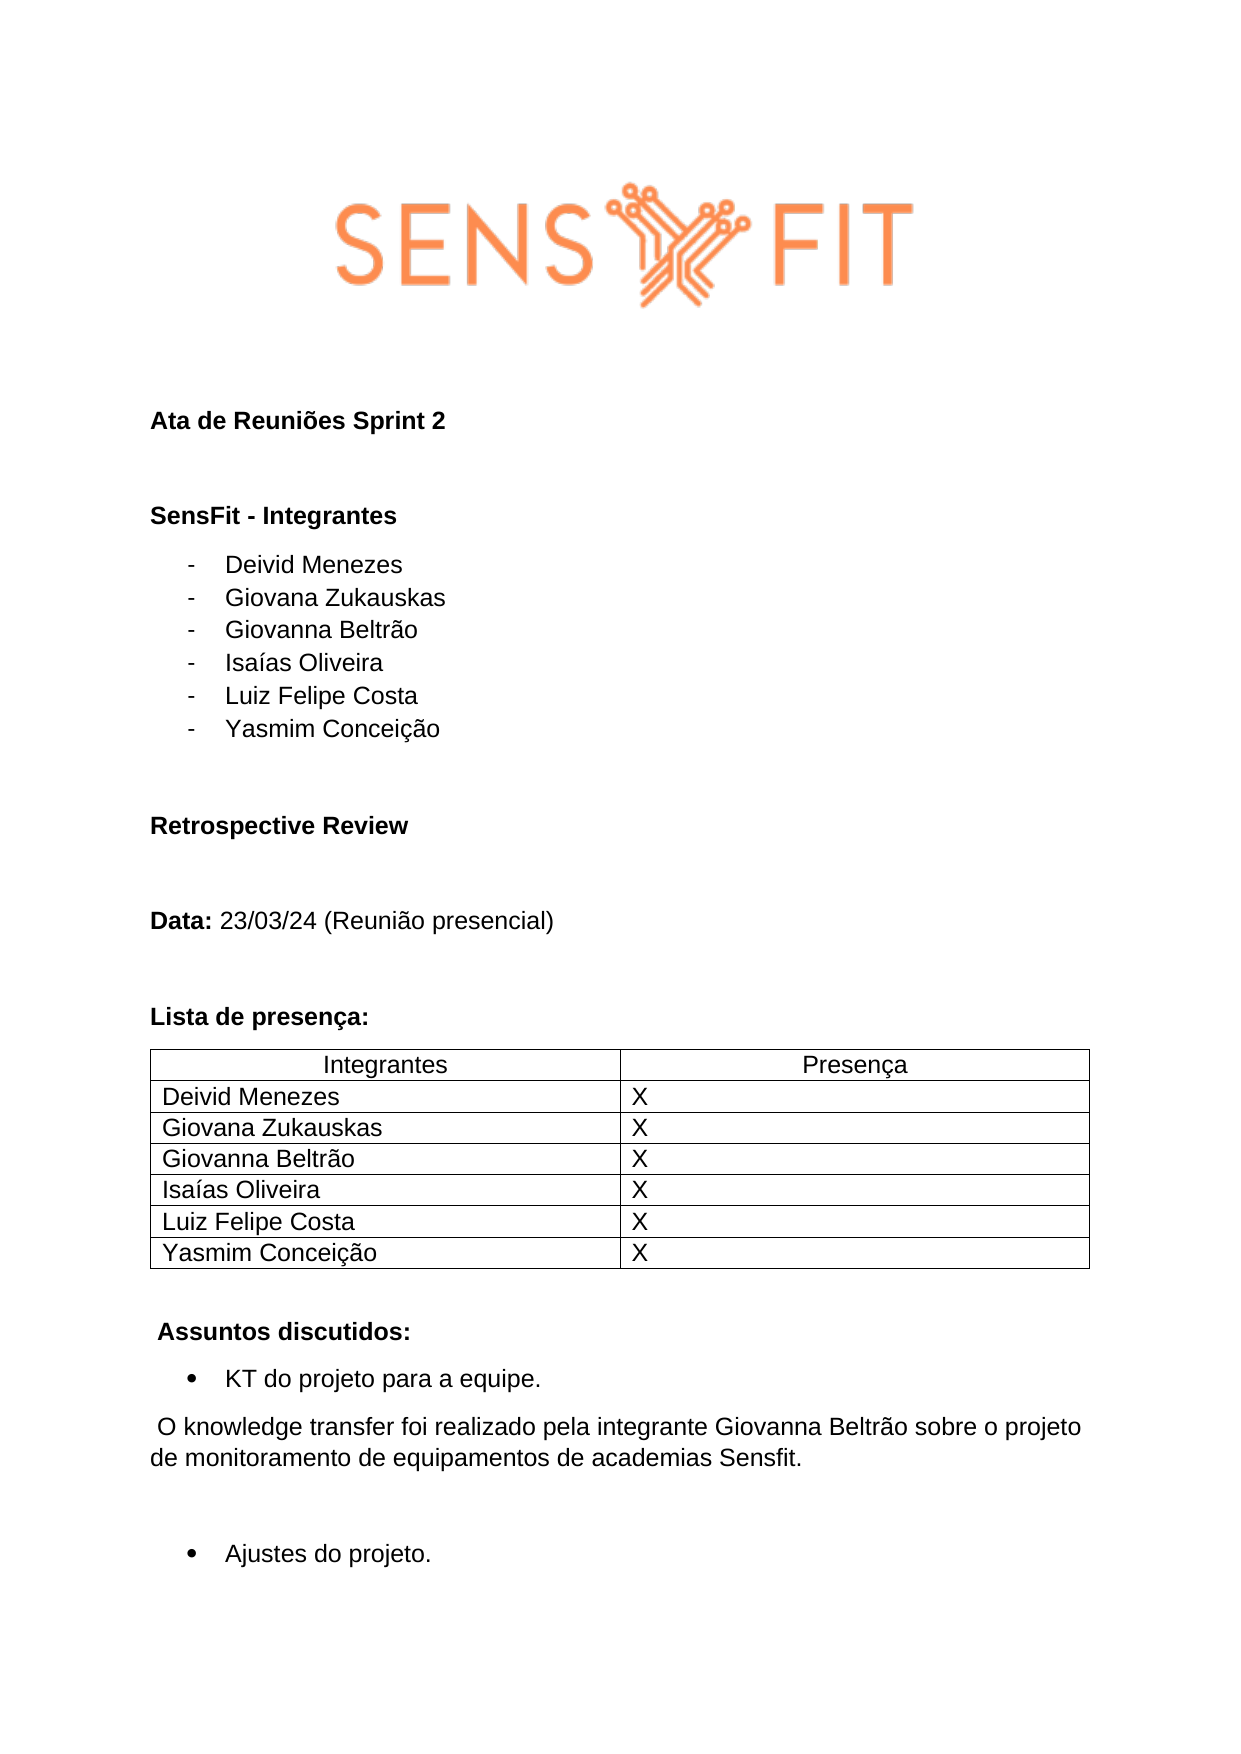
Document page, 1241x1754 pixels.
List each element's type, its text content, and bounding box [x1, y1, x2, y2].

table_cell X [621, 1144, 1089, 1174]
table_cell Yasmim Conceição [151, 1238, 620, 1268]
text Retrospective Review [150, 811, 1090, 839]
text Ata de Reuniões Sprint 2 [150, 406, 1090, 434]
list Ajustes do projeto. [187, 1539, 1090, 1567]
text O knowledge transfer foi realizado pela integrante Giovanna Beltrão sobre o projeto de monitoramento de equipamentos de academias Sensfit. [150, 1412, 1090, 1472]
list KT do projeto para a equipe. [187, 1364, 1090, 1393]
table_header Presença [621, 1050, 1089, 1080]
list Giovanna Beltrão [187, 614, 1090, 645]
table_cell Giovana Zukauskas [151, 1113, 620, 1143]
table_cell Luiz Felipe Costa [151, 1206, 620, 1237]
list Deivid Menezes [187, 549, 1090, 579]
table_cell Deivid Menezes [151, 1081, 620, 1112]
table_cell X [621, 1113, 1089, 1143]
table_cell Isaías Oliveira [151, 1175, 620, 1205]
text SensFit - Integrantes [150, 501, 1090, 530]
list Giovana Zukauskas [187, 582, 1090, 612]
text Assuntos discutidos: [150, 1317, 1090, 1345]
table_header Integrantes [151, 1050, 620, 1080]
text Data: 23/03/24 (Reunião presencial) [150, 906, 1090, 935]
list Isaías Oliveira [187, 647, 1090, 678]
table_cell Giovanna Beltrão [151, 1144, 620, 1174]
table_cell X [621, 1206, 1089, 1237]
list Yasmim Conceição [187, 713, 1090, 744]
table_cell X [621, 1081, 1089, 1112]
text Lista de presença: [150, 1001, 1090, 1030]
table_cell X [621, 1175, 1089, 1205]
list Luiz Felipe Costa [187, 680, 1090, 711]
table_cell X [621, 1238, 1089, 1268]
